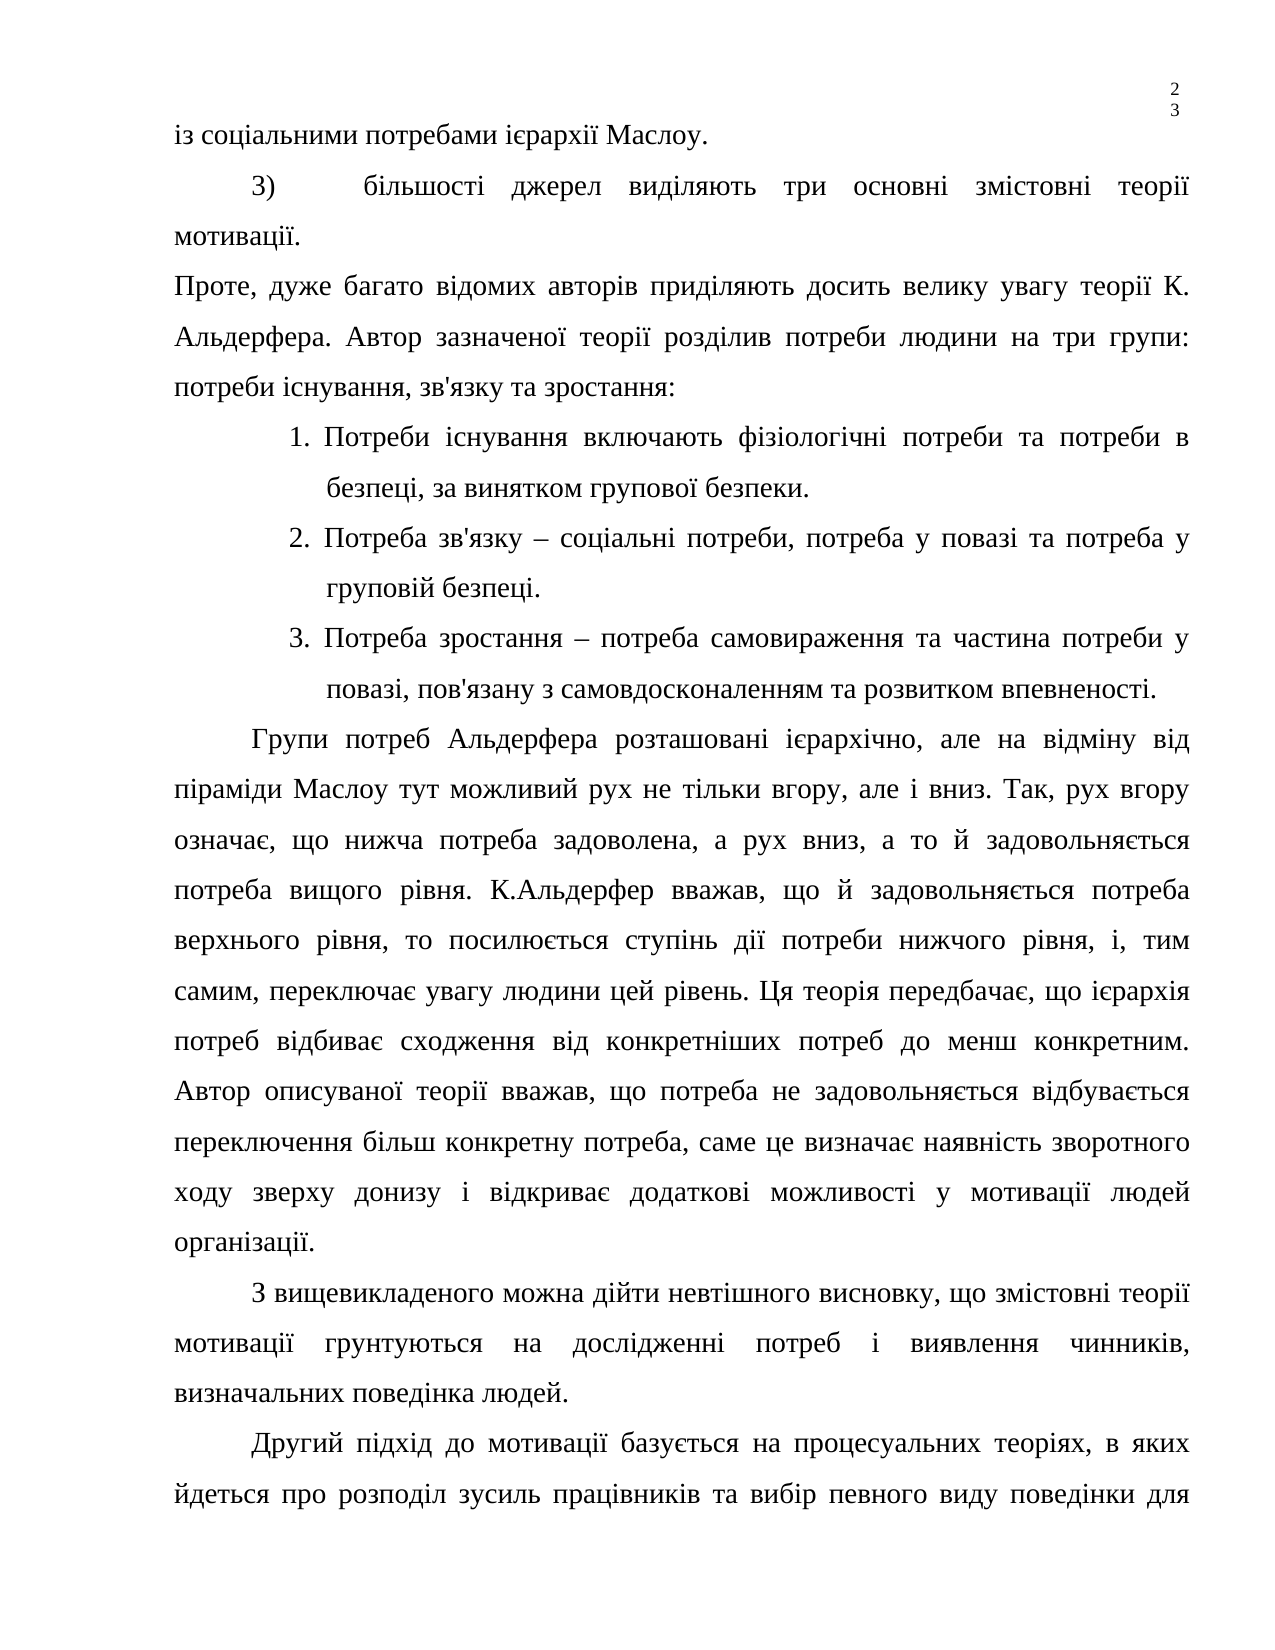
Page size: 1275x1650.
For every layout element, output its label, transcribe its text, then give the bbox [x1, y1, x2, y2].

list більшості джерел виділяють три основні змістовні теорії мотивації. [174, 168, 1190, 252]
text З вищевикладеного можна дійти невтішного висновку, що змістовні теорії мотивації грунтуються на дослідженні потреб і виявлення чинників, визначальних поведінка людей. [174, 1275, 1190, 1409]
text Групи потреб Альдерфера розташовані ієрархічно, але на відміну від піраміди Маслоу тут можливий рух не тільки вгору, але і вниз. Так, рух вгору означає, що нижча потреба задоволена, а рух вниз, а то й задовольняється потреба вищого рівня. К.Альдерфер вважав, що й задовольняється потреба верхнього рівня, то посилюється ступінь дії потреби нижчого рівня, і, тим самим, переключає увагу людини цей рівень. Ця теорія передбачає, що ієрархія потреб відбиває сходження від конкретніших потреб до менш конкретним. Автор описуваної теорії вважав, що потреба не задовольняється відбувається переключення більш конкретну потреба, саме це визначає наявність зворотного ходу зверху донизу і відкриває додаткові можливості у мотивації людей організації. [174, 721, 1190, 1258]
list Потреба зростання – потреба самовираження та частина потреби у повазі, пов'язану з самовдосконаленням та розвитком впевненості. [288, 621, 1190, 704]
text Проте, дуже багато відомих авторів приділяють досить велику увагу теорії К. Альдерфера. Автор зазначеної теорії розділив потреби людини на три групи: потреби існування, зв'язку та зростання: [174, 268, 1190, 403]
list Потреби існування включають фізіологічні потреби та потреби в безпеці, за винятком групової безпеки. [288, 419, 1190, 503]
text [174, 117, 1190, 151]
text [174, 1426, 1190, 1509]
list Потреба зв'язку – соціальні потреби, потреба у повазі та потреба у груповій безпеці. [288, 520, 1190, 604]
